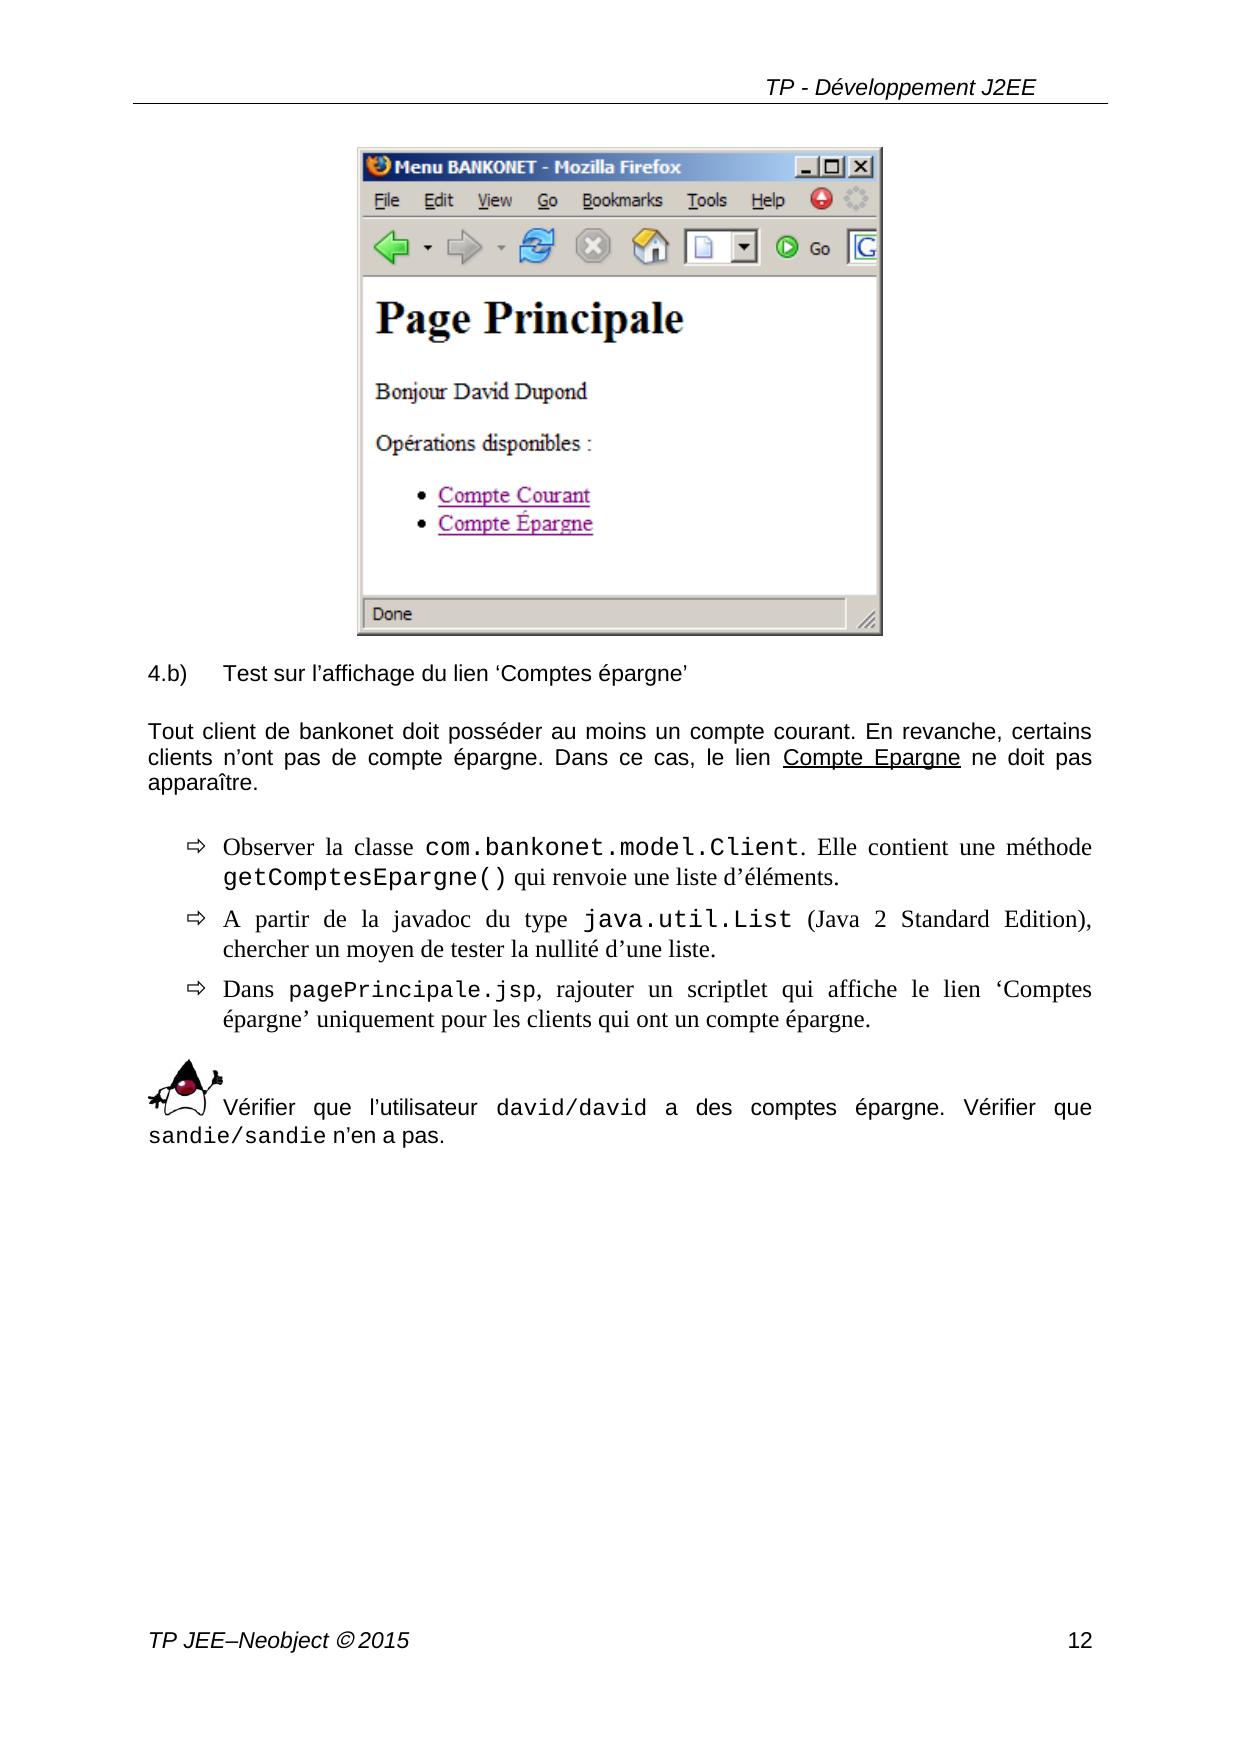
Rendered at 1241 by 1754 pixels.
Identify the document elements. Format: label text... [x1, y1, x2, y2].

list Dans pagePrincipale.jsp, rajouter un scriptlet qui affiche le lien ‘Comptes épargne’ uniquement pour les clients qui ont un compte épargne. [185, 976, 1092, 1032]
subtitle Test sur l’affichage du lien ‘Comptes épargne’ [148, 661, 1092, 687]
picture [357, 147, 883, 636]
list Observer la classe com.bankonet.model.Client. Elle contient une méthode getComptesEpargne() qui renvoie une liste d’éléments. [185, 833, 1092, 893]
picture [147, 1058, 223, 1116]
text Tout client de bankonet doit posséder au moins un compte courant. En revanche, certains clients n’ont pas de compte épargne. Dans ce cas, le lien Compte Epargne ne doit pas apparaître. [148, 718, 1092, 795]
list A partir de la javadoc du type java.util.List (Java 2 Standard Edition), chercher un moyen de tester la nullité d’une liste. [185, 906, 1092, 963]
text Vérifier que l’utilisateur david/david a des comptes épargne. Vérifier que sandie/sandie n’en a pas. [148, 1058, 1092, 1150]
